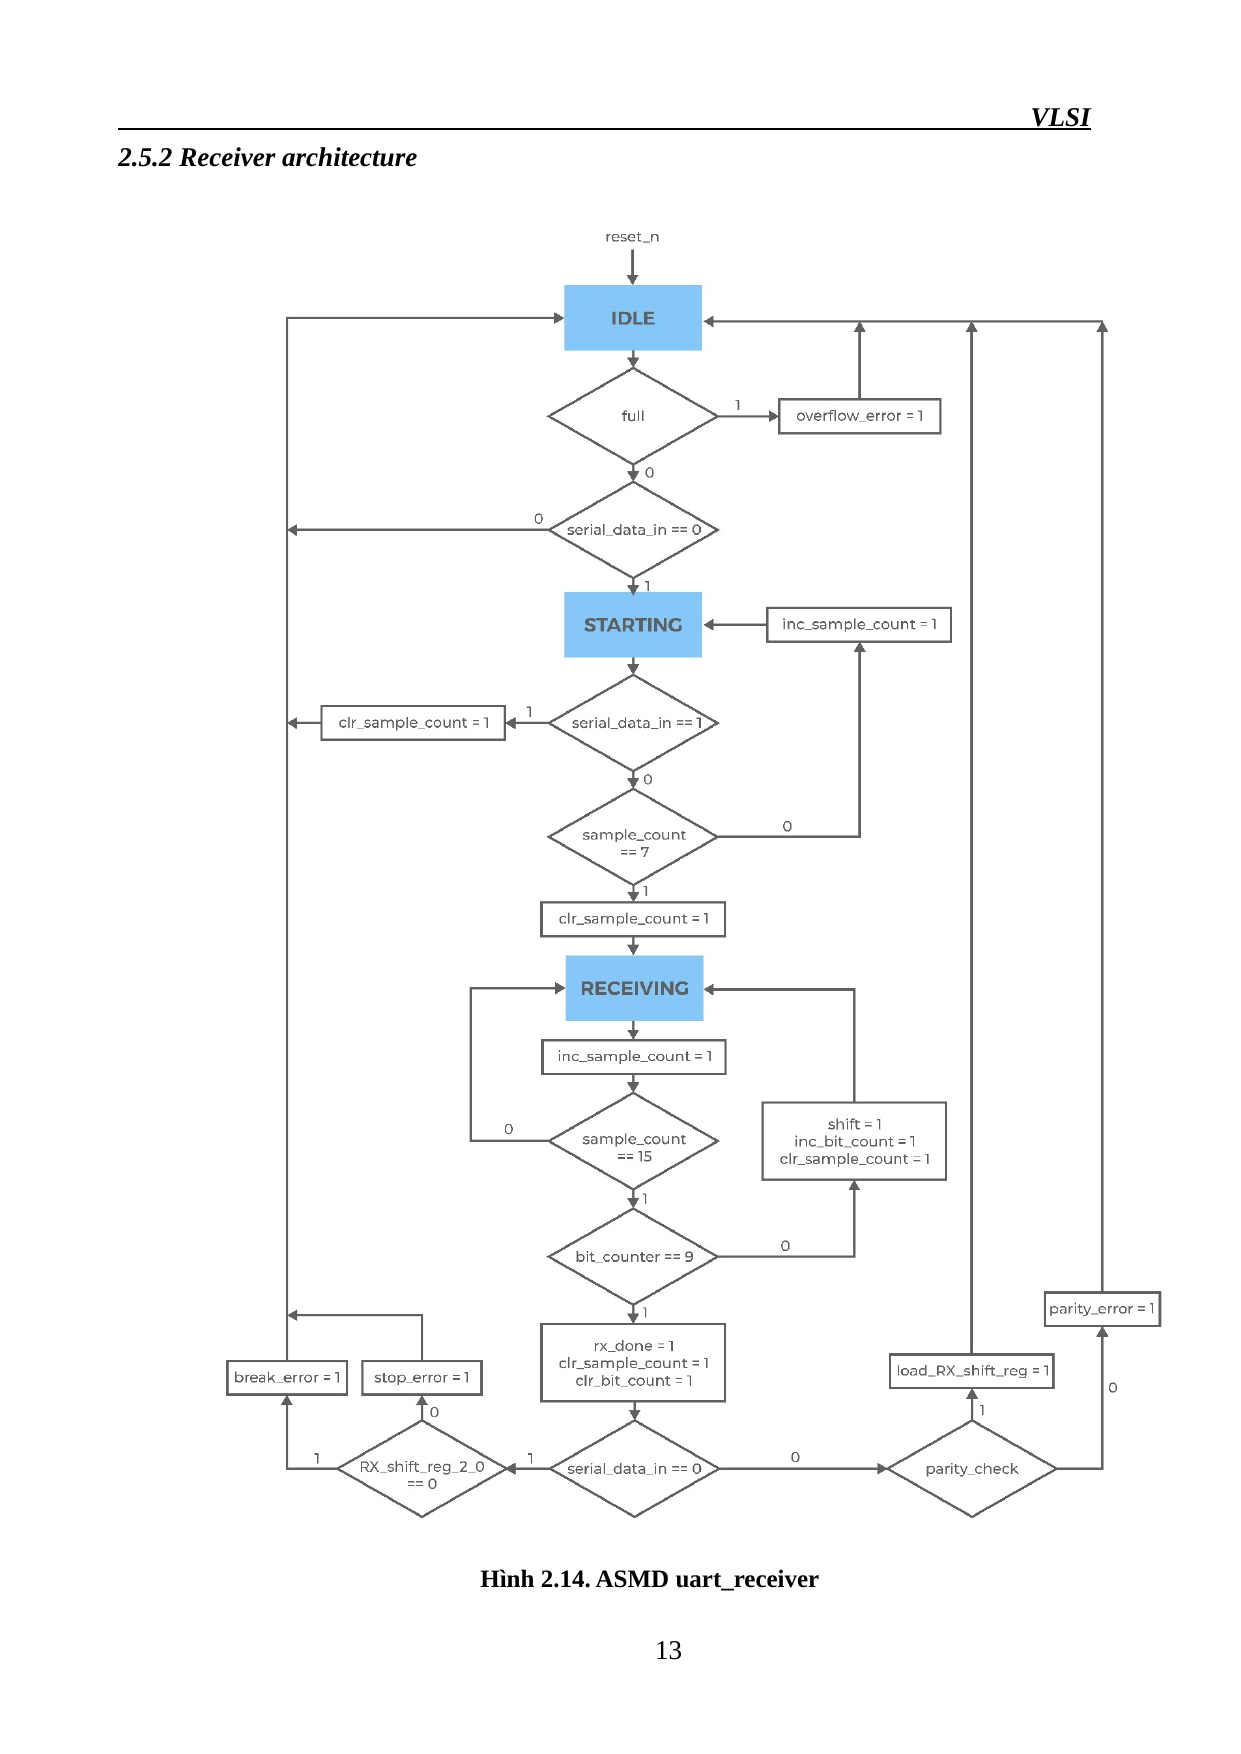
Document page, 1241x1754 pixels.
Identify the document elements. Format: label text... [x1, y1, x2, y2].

picture [155, 192, 1217, 1543]
subtitle Receiver architecture [118, 138, 1181, 176]
